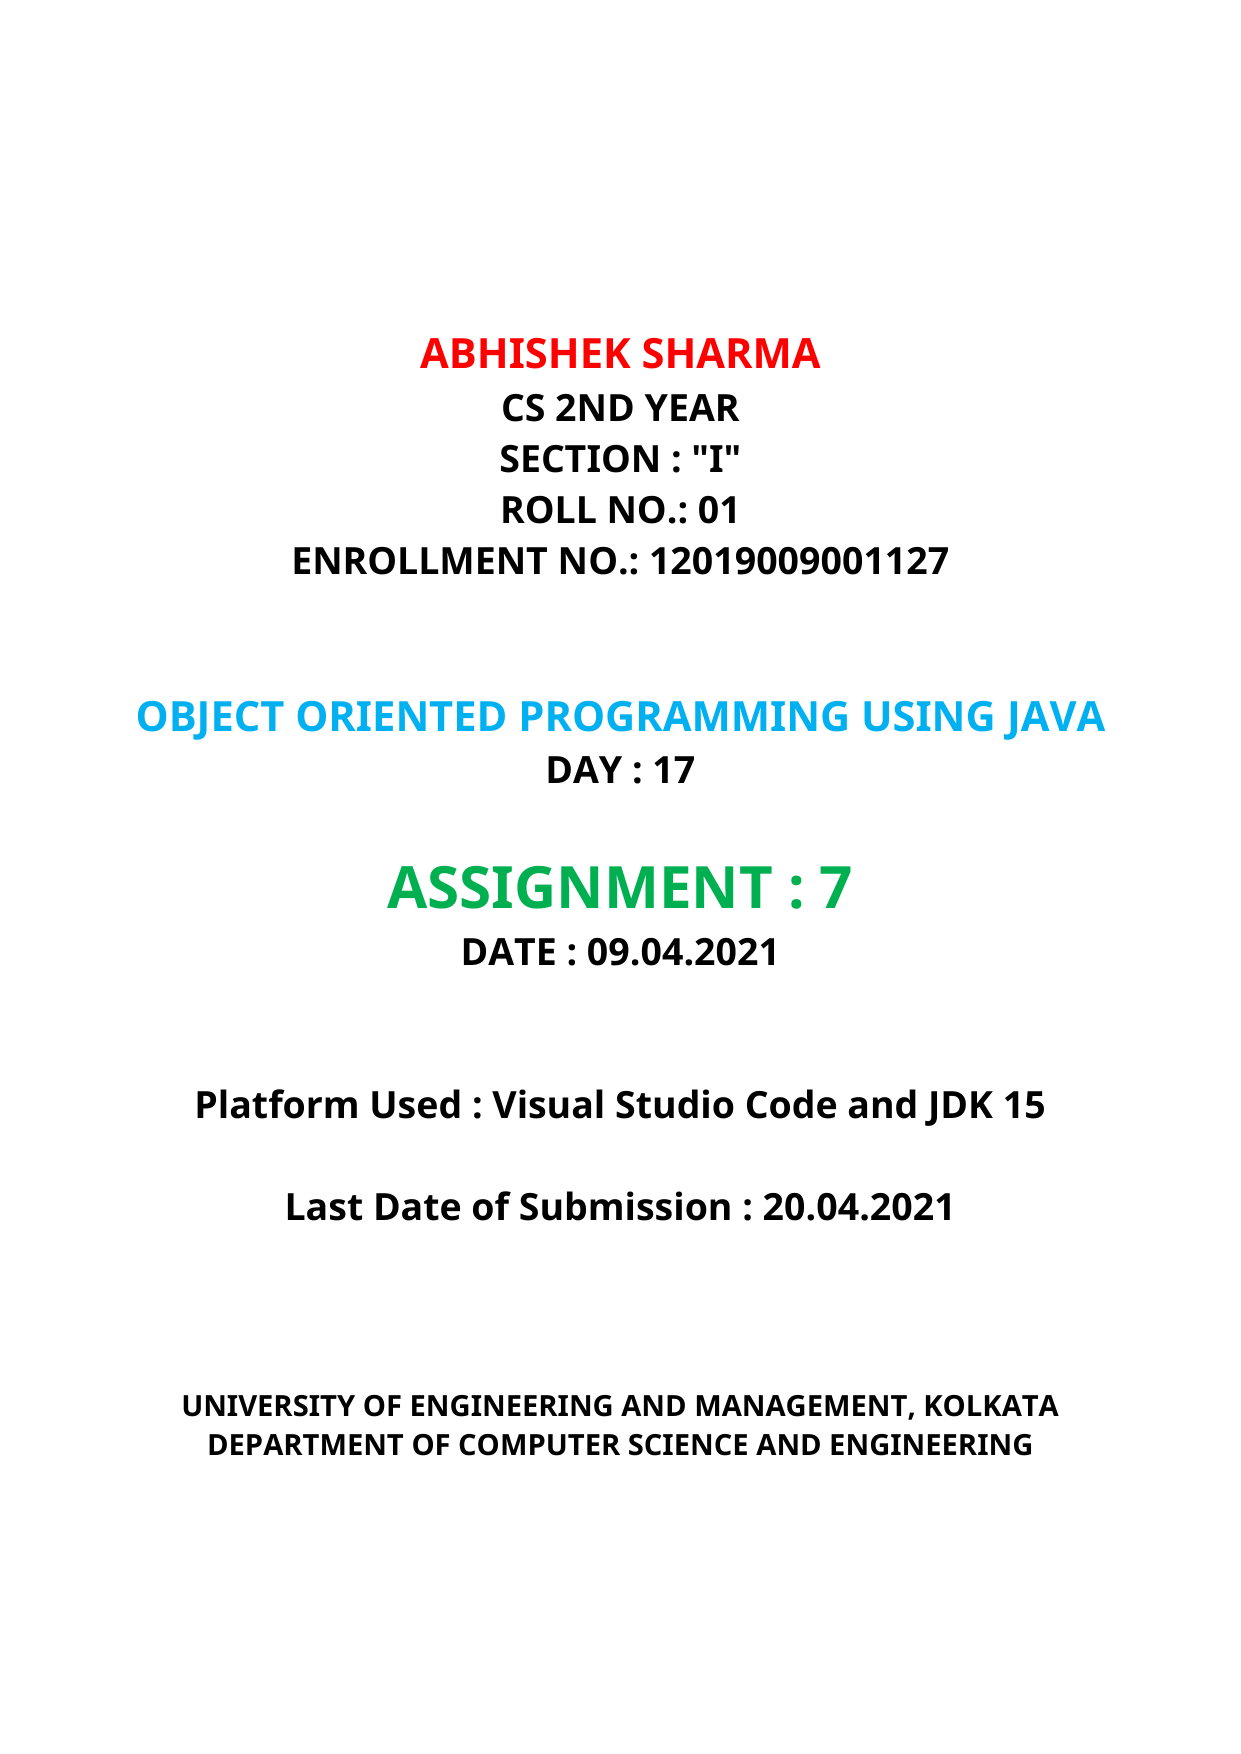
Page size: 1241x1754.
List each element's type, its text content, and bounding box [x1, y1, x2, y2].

text OBJECT ORIENTED PROGRAMMING USING JAVA [103, 687, 1137, 744]
text ABHISHEK SHARMA [103, 324, 1137, 381]
text ENROLLMENT NO.: 12019009001127 [103, 534, 1137, 585]
text UNIVERSITY OF ENGINEERING AND MANAGEMENT, KOLKATA [103, 1385, 1137, 1424]
text DAY : 17 [103, 744, 1137, 795]
text ROLL NO.: 01 [103, 483, 1137, 534]
text ASSIGNMENT : 7 [103, 846, 1137, 925]
text Last Date of Submission : 20.04.2021 [103, 1181, 1137, 1232]
text CS 2ND YEAR [103, 381, 1137, 432]
text Platform Used : Visual Studio Code and JDK 15 [103, 1078, 1137, 1129]
text DATE : 09.04.2021 [103, 925, 1137, 976]
text DEPARTMENT OF COMPUTER SCIENCE AND ENGINEERING [103, 1424, 1137, 1464]
text SECTION : "I" [103, 432, 1137, 483]
